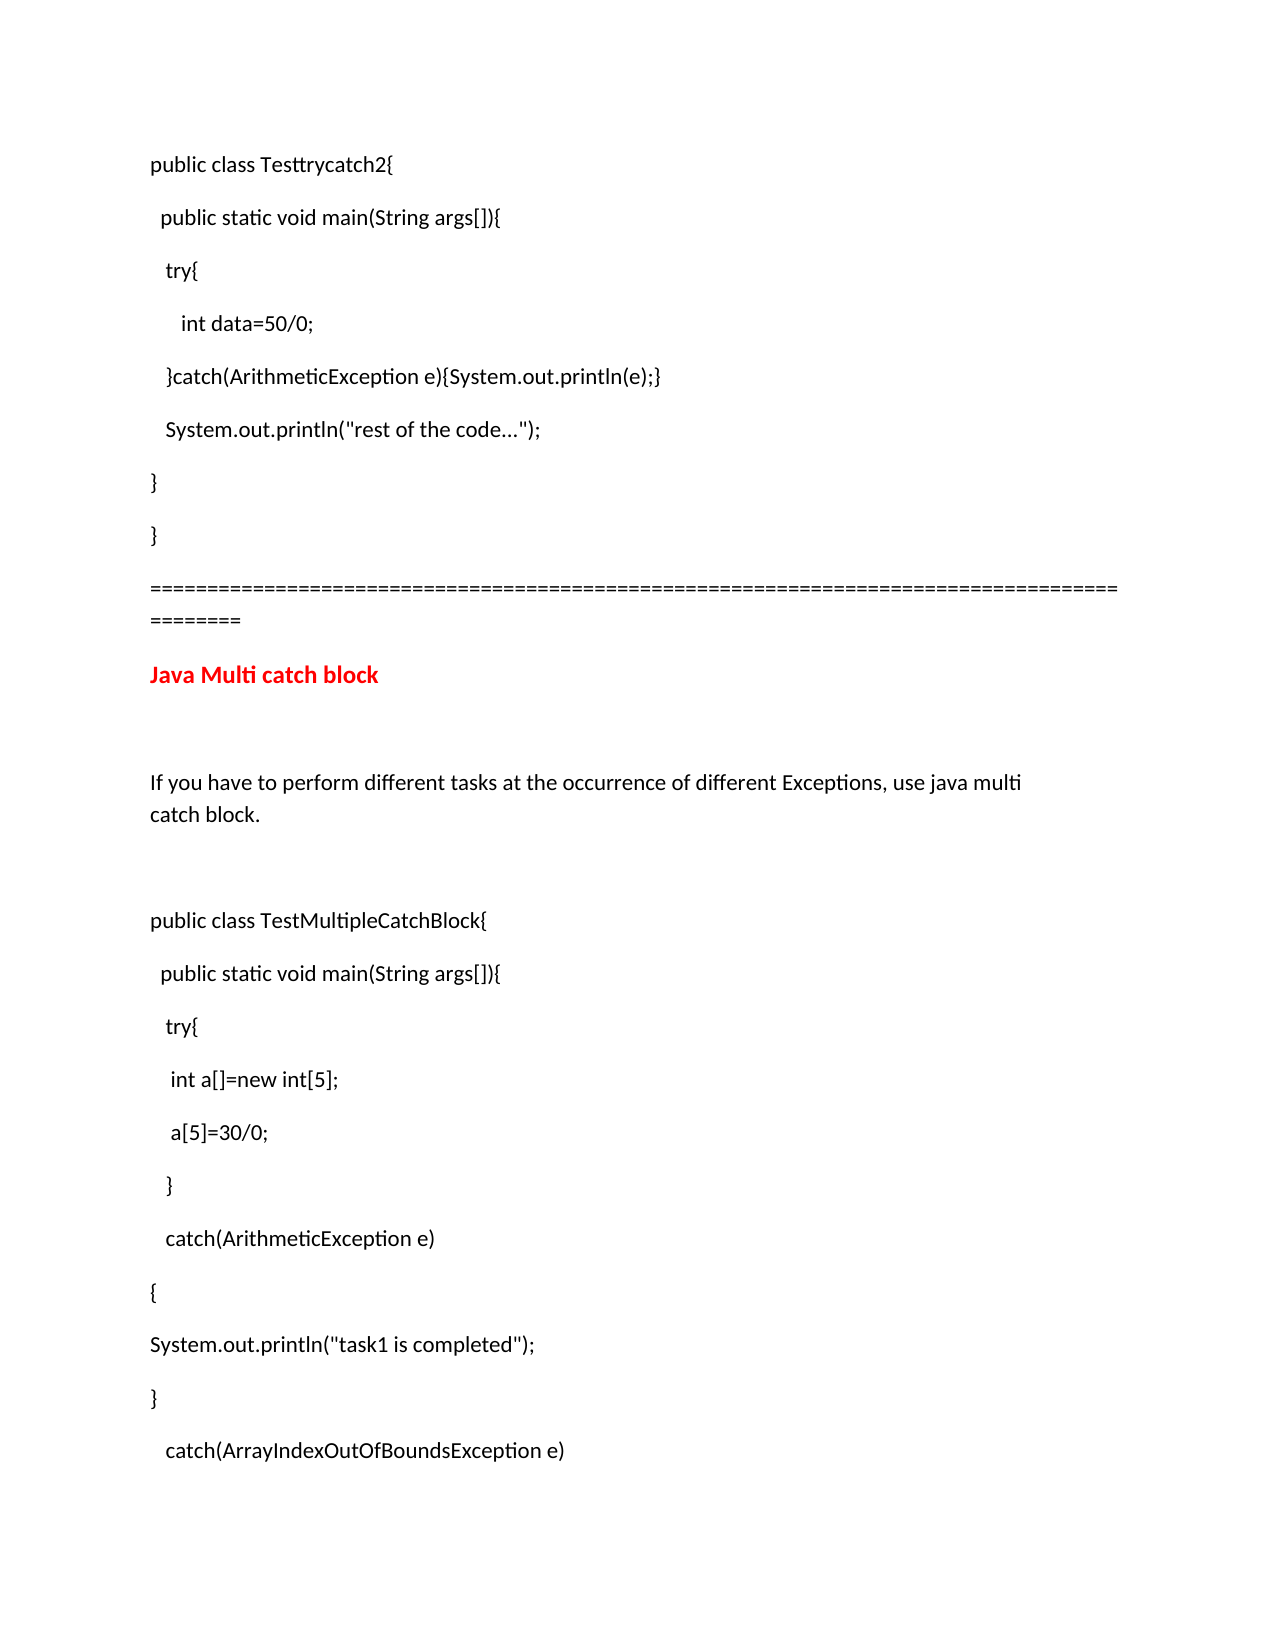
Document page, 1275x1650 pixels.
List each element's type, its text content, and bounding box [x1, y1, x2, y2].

text System.out.println("task1 is completed"); [150, 1331, 1125, 1359]
text try{ [150, 1012, 1125, 1041]
text }catch(ArithmeticException e){System.out.println(e);} [150, 362, 1125, 390]
text public class Testtrycatch2{ [150, 150, 1125, 178]
text Java Multi catch block [150, 659, 1125, 690]
text catch(ArrayIndexOutOfBoundsException e) [150, 1437, 1125, 1465]
text { [150, 1278, 1125, 1306]
text try{ [150, 256, 1125, 284]
text ============================================================================================= [150, 574, 1125, 634]
text public static void main(String args[]){ [150, 959, 1125, 987]
text catch(ArithmeticException e) [150, 1224, 1125, 1253]
text public static void main(String args[]){ [150, 203, 1125, 231]
text a[5]=30/0; [150, 1118, 1125, 1147]
text } [150, 468, 1125, 496]
text public class TestMultipleCatchBlock{ [150, 906, 1125, 934]
text System.out.println("rest of the code..."); [150, 415, 1125, 443]
text int a[]=new int[5]; [150, 1066, 1125, 1093]
text } [150, 1384, 1125, 1412]
text int data=50/0; [150, 309, 1125, 337]
text } [150, 1172, 1125, 1199]
text If you have to perform different tasks at the occurrence of different Exceptions, use java multi catch block. [150, 768, 1125, 828]
text } [150, 521, 1125, 549]
